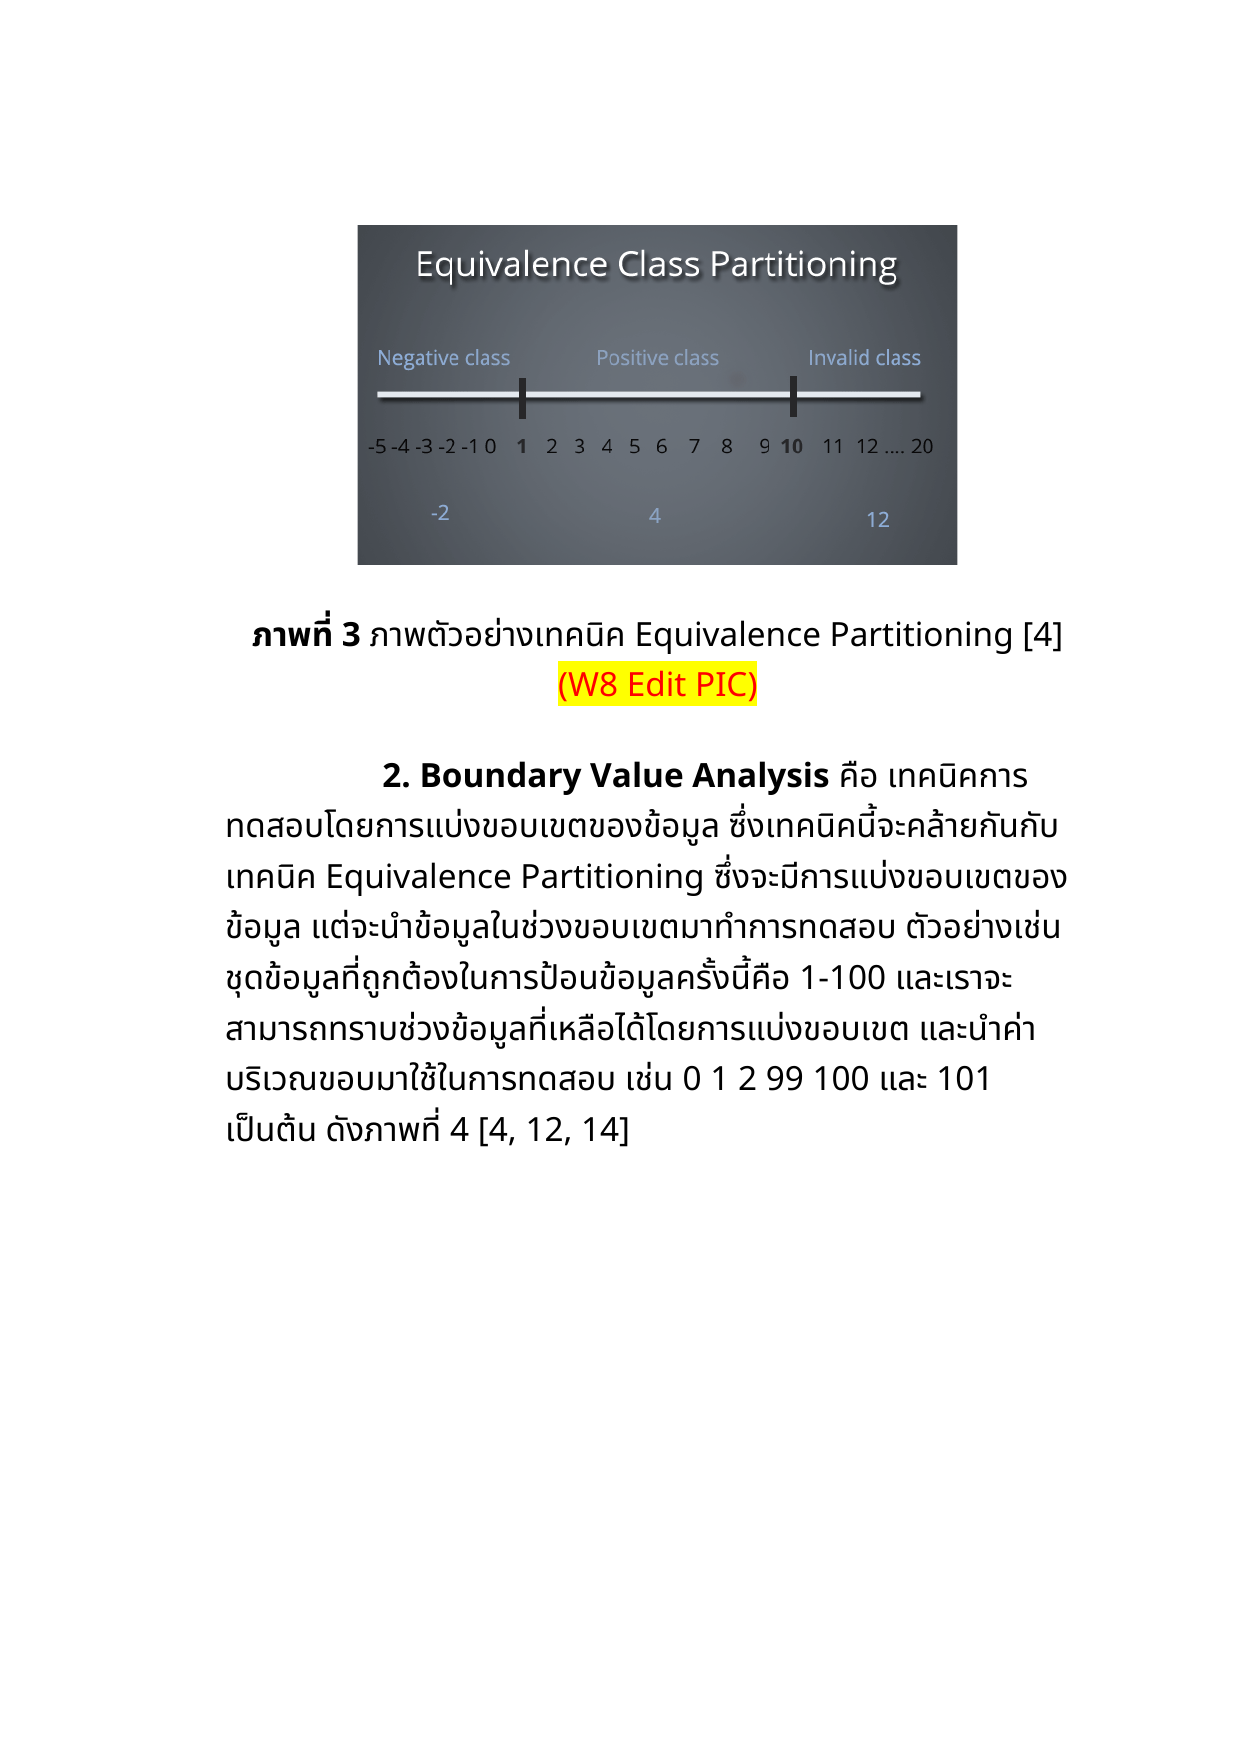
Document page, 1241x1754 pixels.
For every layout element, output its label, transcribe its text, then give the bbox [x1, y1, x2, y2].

text 2. Boundary Value Analysis คือ เทคนิคการทดสอบโดยการแบ่งขอบเขตของข้อมูล ซึ่งเทคนิคนี้จะคล้ายกันกับเทคนิค Equivalence Partitioning ซึ่งจะมีการแบ่งขอบเขตของข้อมูล แต่จะนำข้อมูลในช่วงขอบเขตมาทำการทดสอบ ตัวอย่างเช่น ชุดข้อมูลที่ถูกต้องในการป้อนข้อมูลครั้งนี้คือ 1-100 และเราจะสามารถทราบช่วงข้อมูลที่เหลือได้โดยการแบ่งขอบเขต และนำค่าบริเวณขอบมาใช้ในการทดสอบ เช่น 0 1 2 99 100 และ 101 เป็นต้น ดังภาพที่ 4 [4, 12, 14] [225, 752, 1090, 1156]
picture [357, 225, 958, 565]
text ภาพที่ 3 ภาพตัวอย่างเทคนิค Equivalence Partitioning [4] (W8 Edit PIC) [225, 610, 1090, 706]
